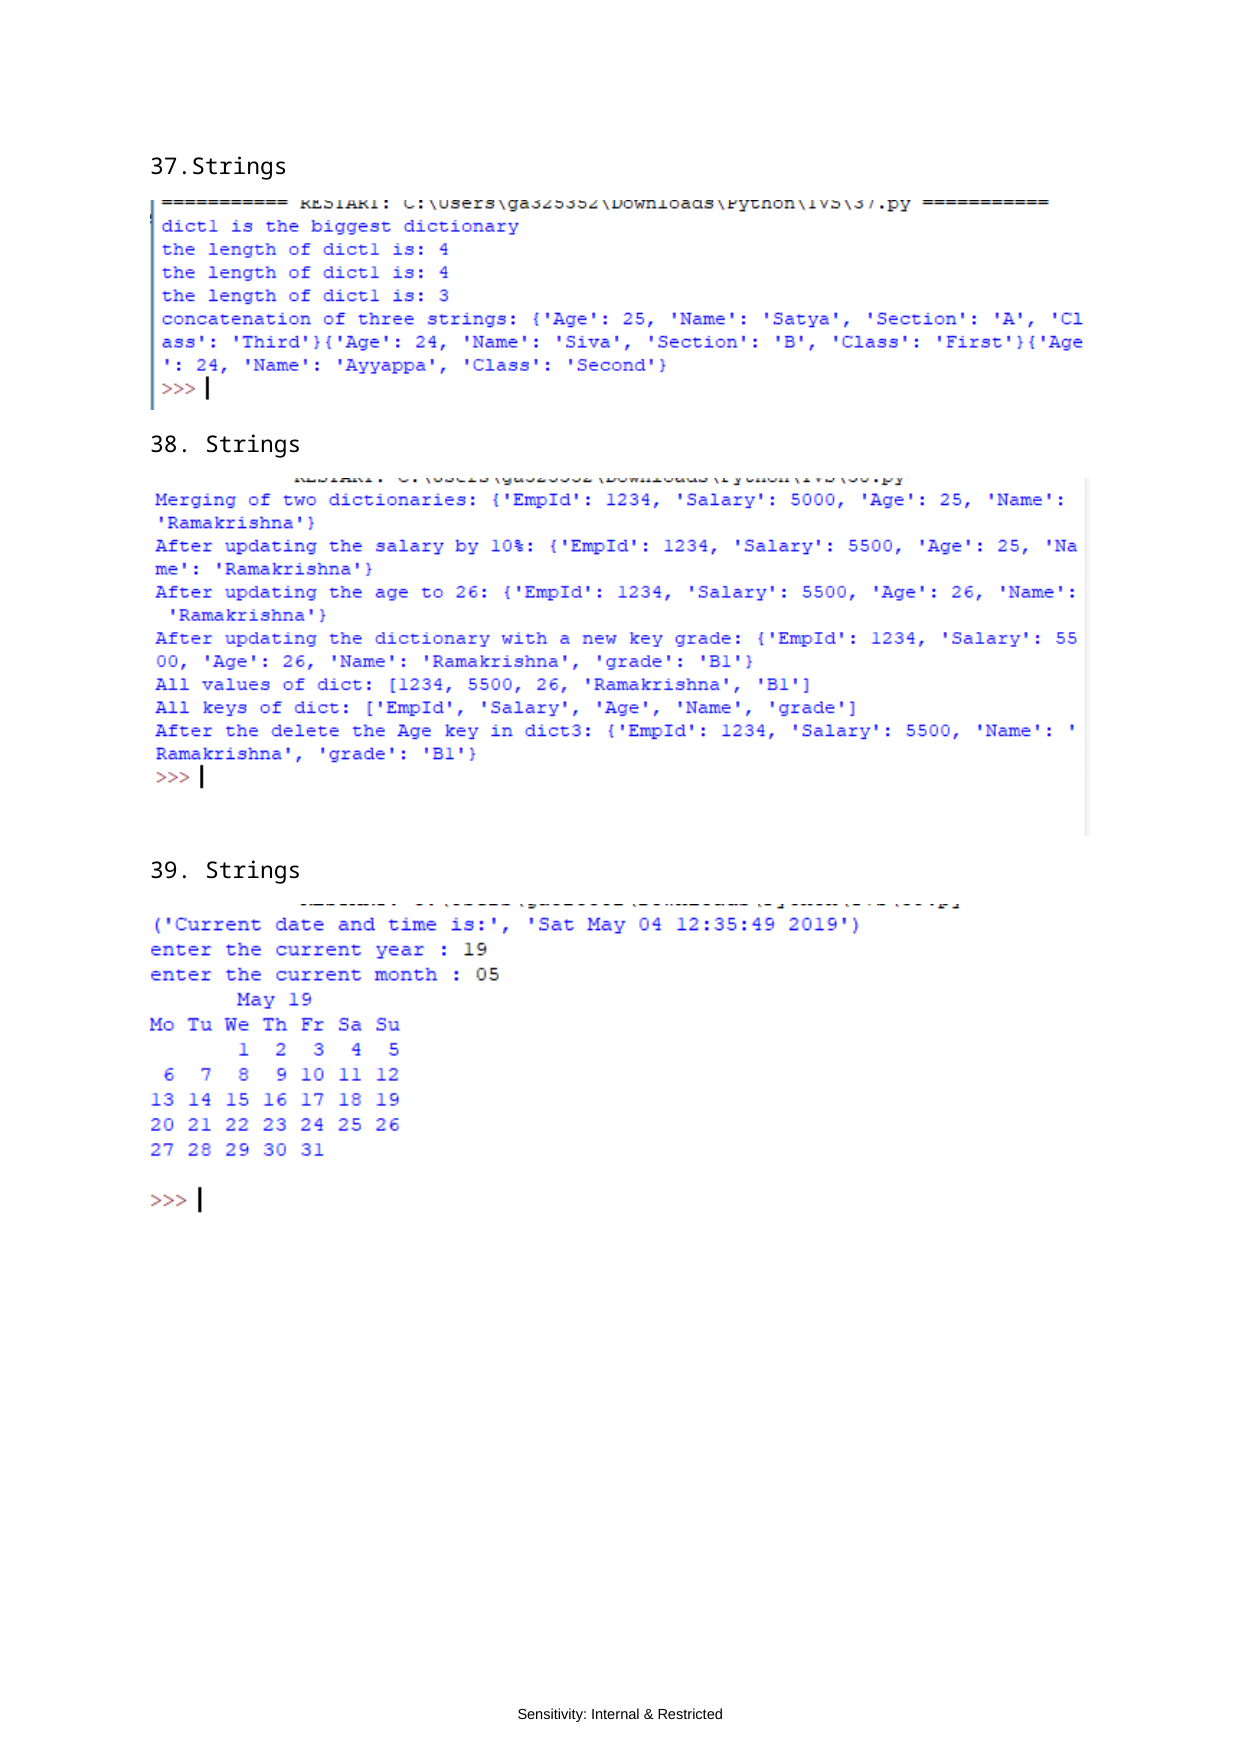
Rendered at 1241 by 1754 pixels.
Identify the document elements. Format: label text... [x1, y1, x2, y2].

text 39. Strings [150, 854, 1090, 886]
text 38. Strings [150, 428, 1090, 459]
picture [150, 904, 964, 1297]
picture [150, 200, 1091, 410]
text 37.Strings [150, 150, 1090, 181]
picture [150, 478, 1091, 836]
